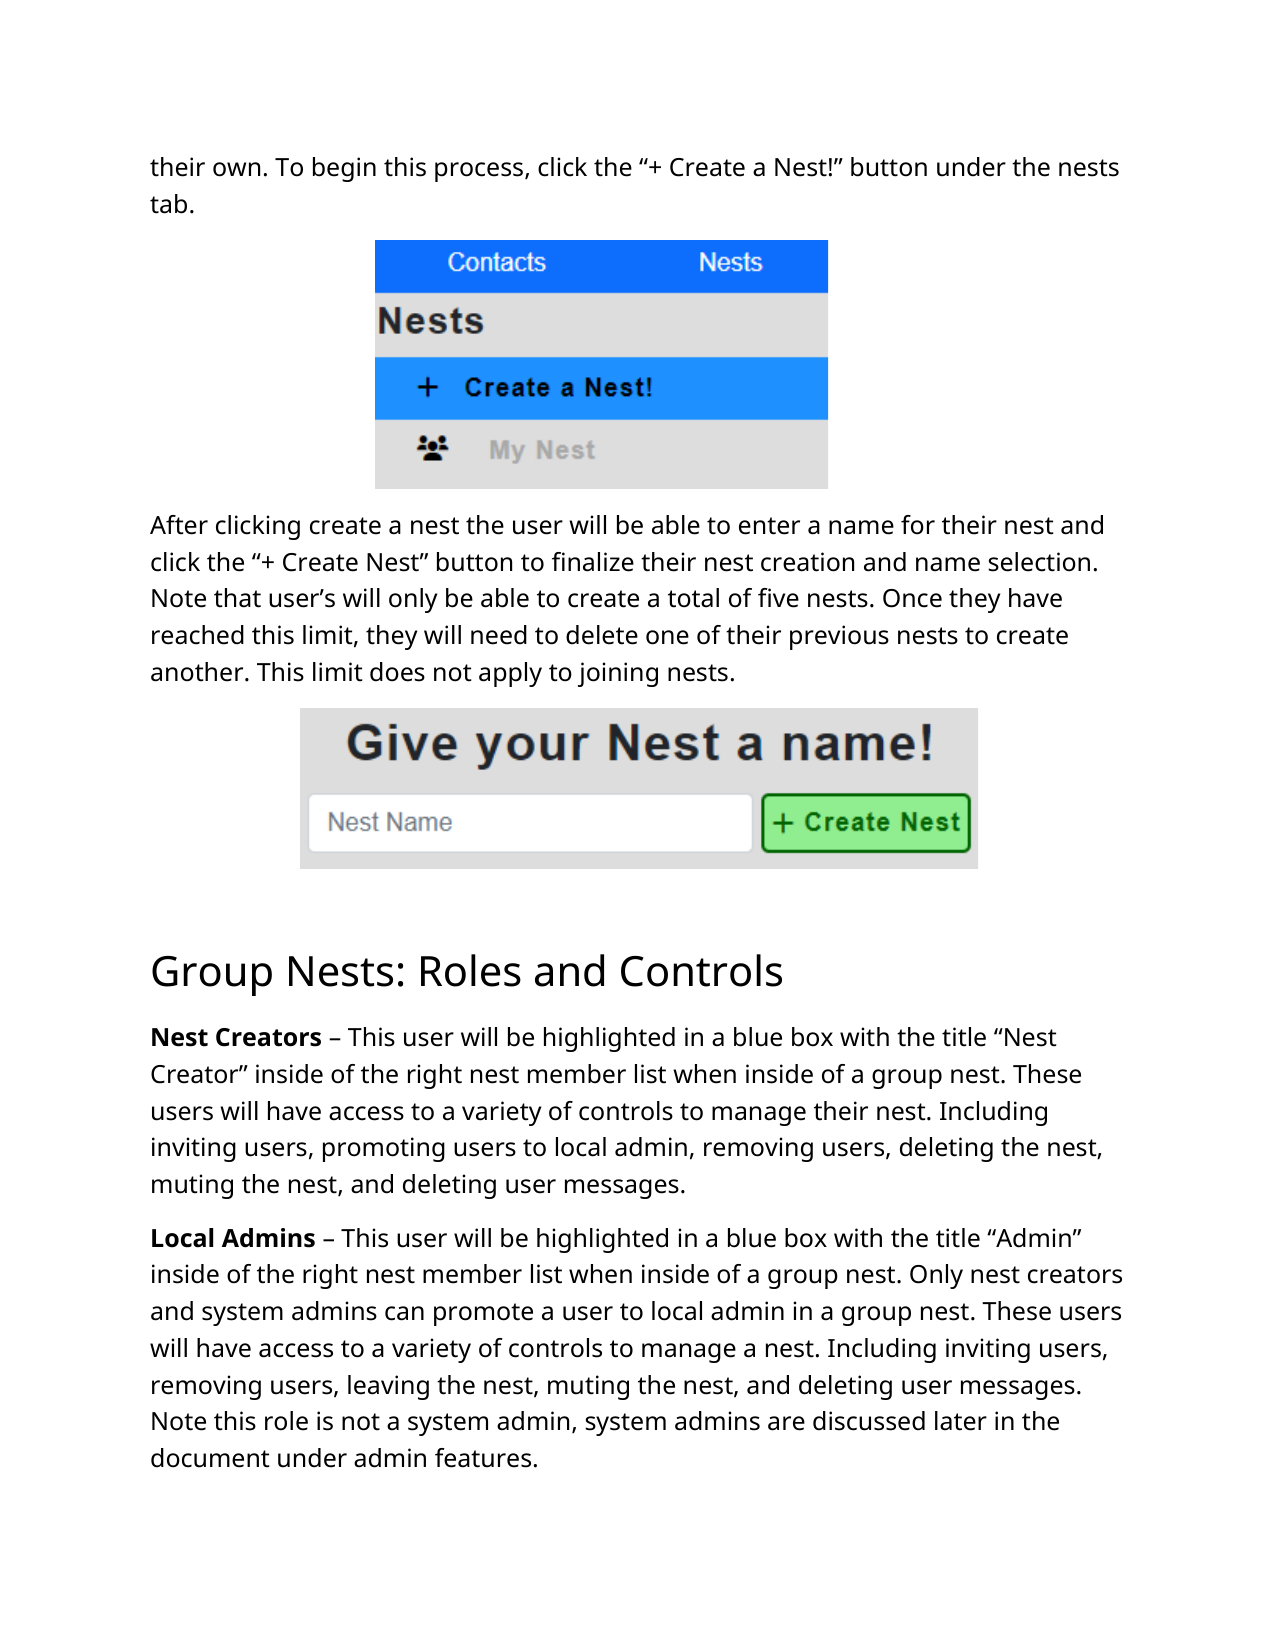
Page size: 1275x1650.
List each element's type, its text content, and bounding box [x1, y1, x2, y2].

picture [300, 708, 979, 869]
picture [375, 240, 829, 489]
text After clicking create a nest the user will be able to enter a name for their nest and click the “+ Create Nest” button to finalize their nest creation and name selection. Note that user’s will only be able to create a total of five nests. Once they have reached this limit, they will need to delete one of their previous nests to create another. This limit does not apply to joining nests. [150, 507, 1125, 689]
text Local Admins – This user will be highlighted in a blue box with the title “Admin” inside of the right nest member list when inside of a group nest. Only nest creators and system admins can promote a user to local admin in a group nest. These users will have access to a variety of controls to manage a nest. Including inviting users, removing users, leaving the nest, muting the nest, and deleting user messages. Note this role is not a system admin, system admins are discussed later in the document under admin features. [150, 1220, 1125, 1475]
text Group Nests: Roles and Controls [150, 942, 1125, 998]
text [150, 150, 1125, 221]
text Nest Creators – This user will be highlighted in a blue box with the title “Nest Creator” inside of the right nest member list when inside of a group nest. These users will have access to a variety of controls to manage their nest. Including inviting users, promoting users to local admin, removing users, deleting the nest, muting the nest, and deleting user messages. [150, 1020, 1125, 1201]
